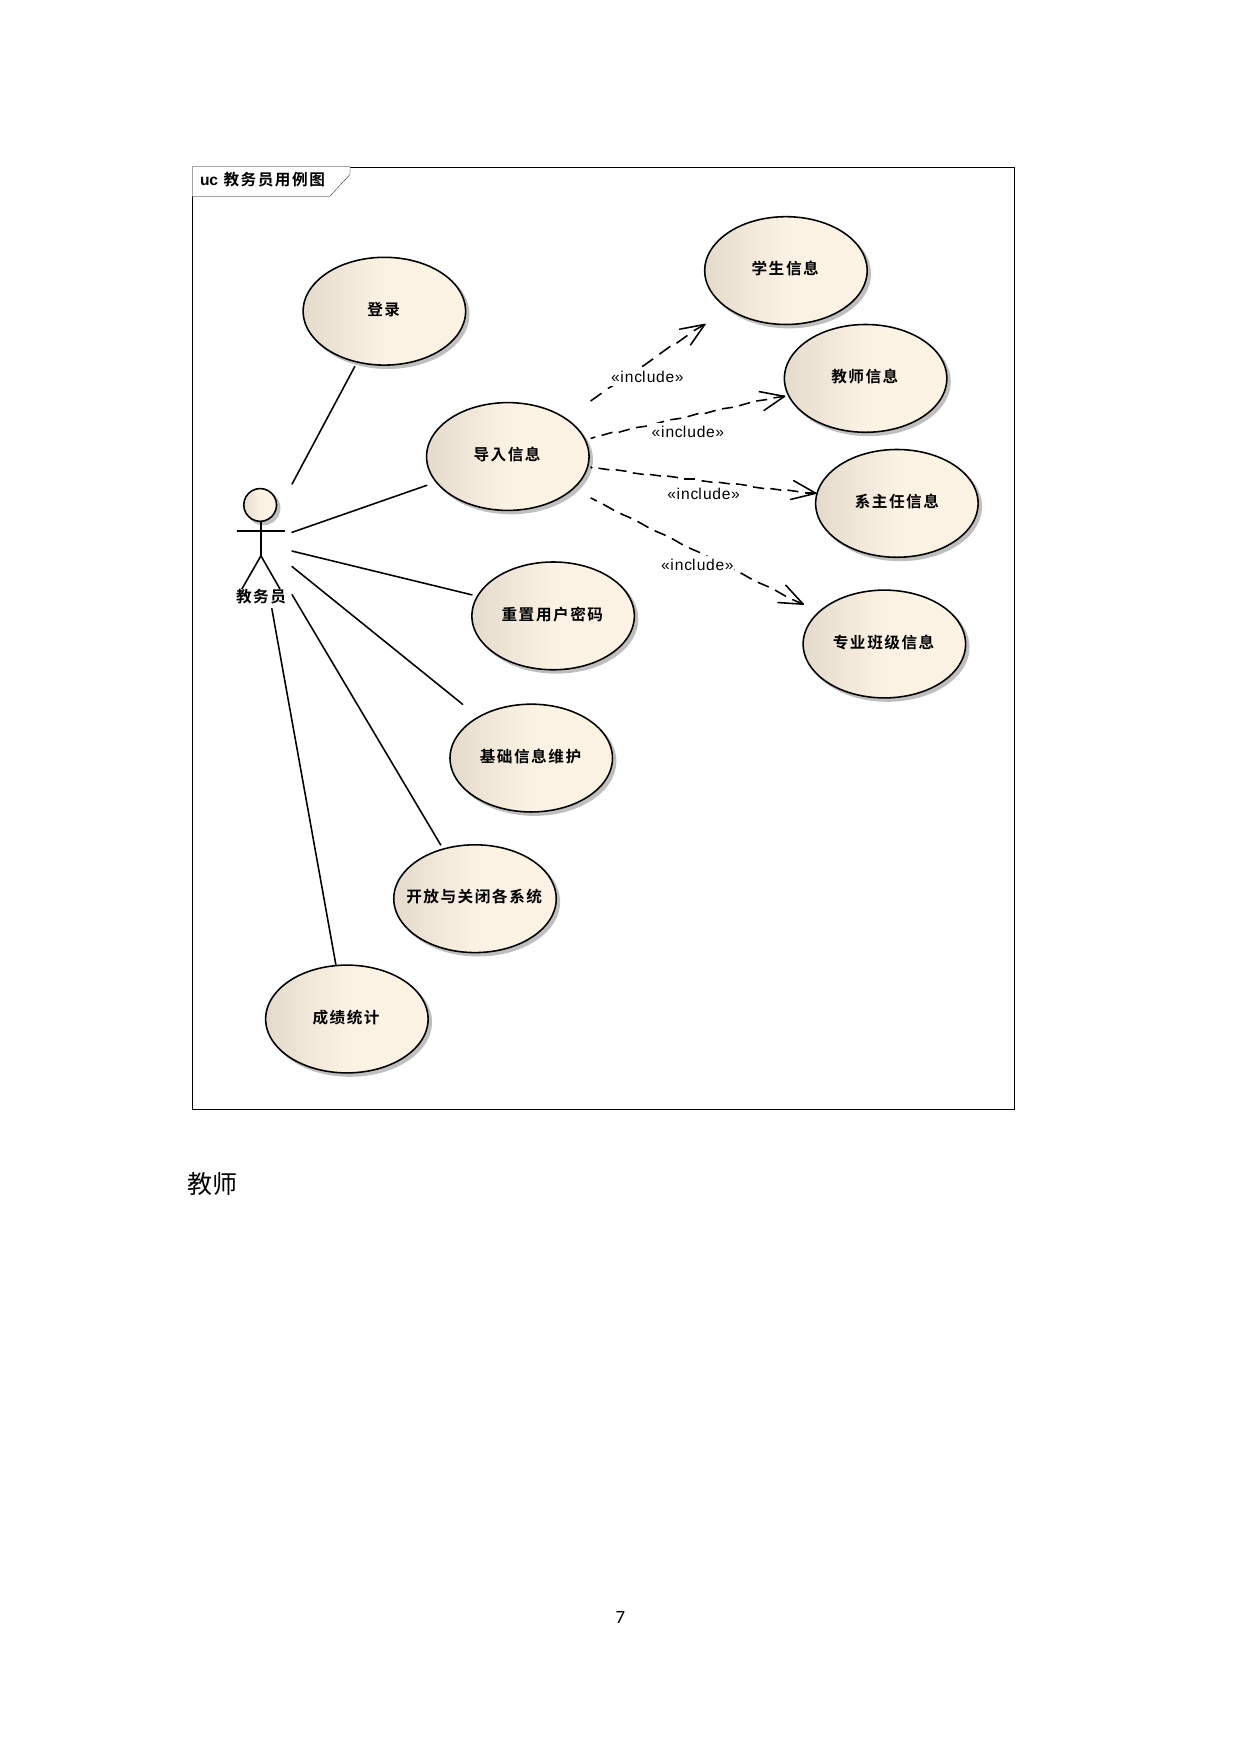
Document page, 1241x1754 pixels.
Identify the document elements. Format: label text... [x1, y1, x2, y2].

text 教师 [187, 1150, 1053, 1215]
